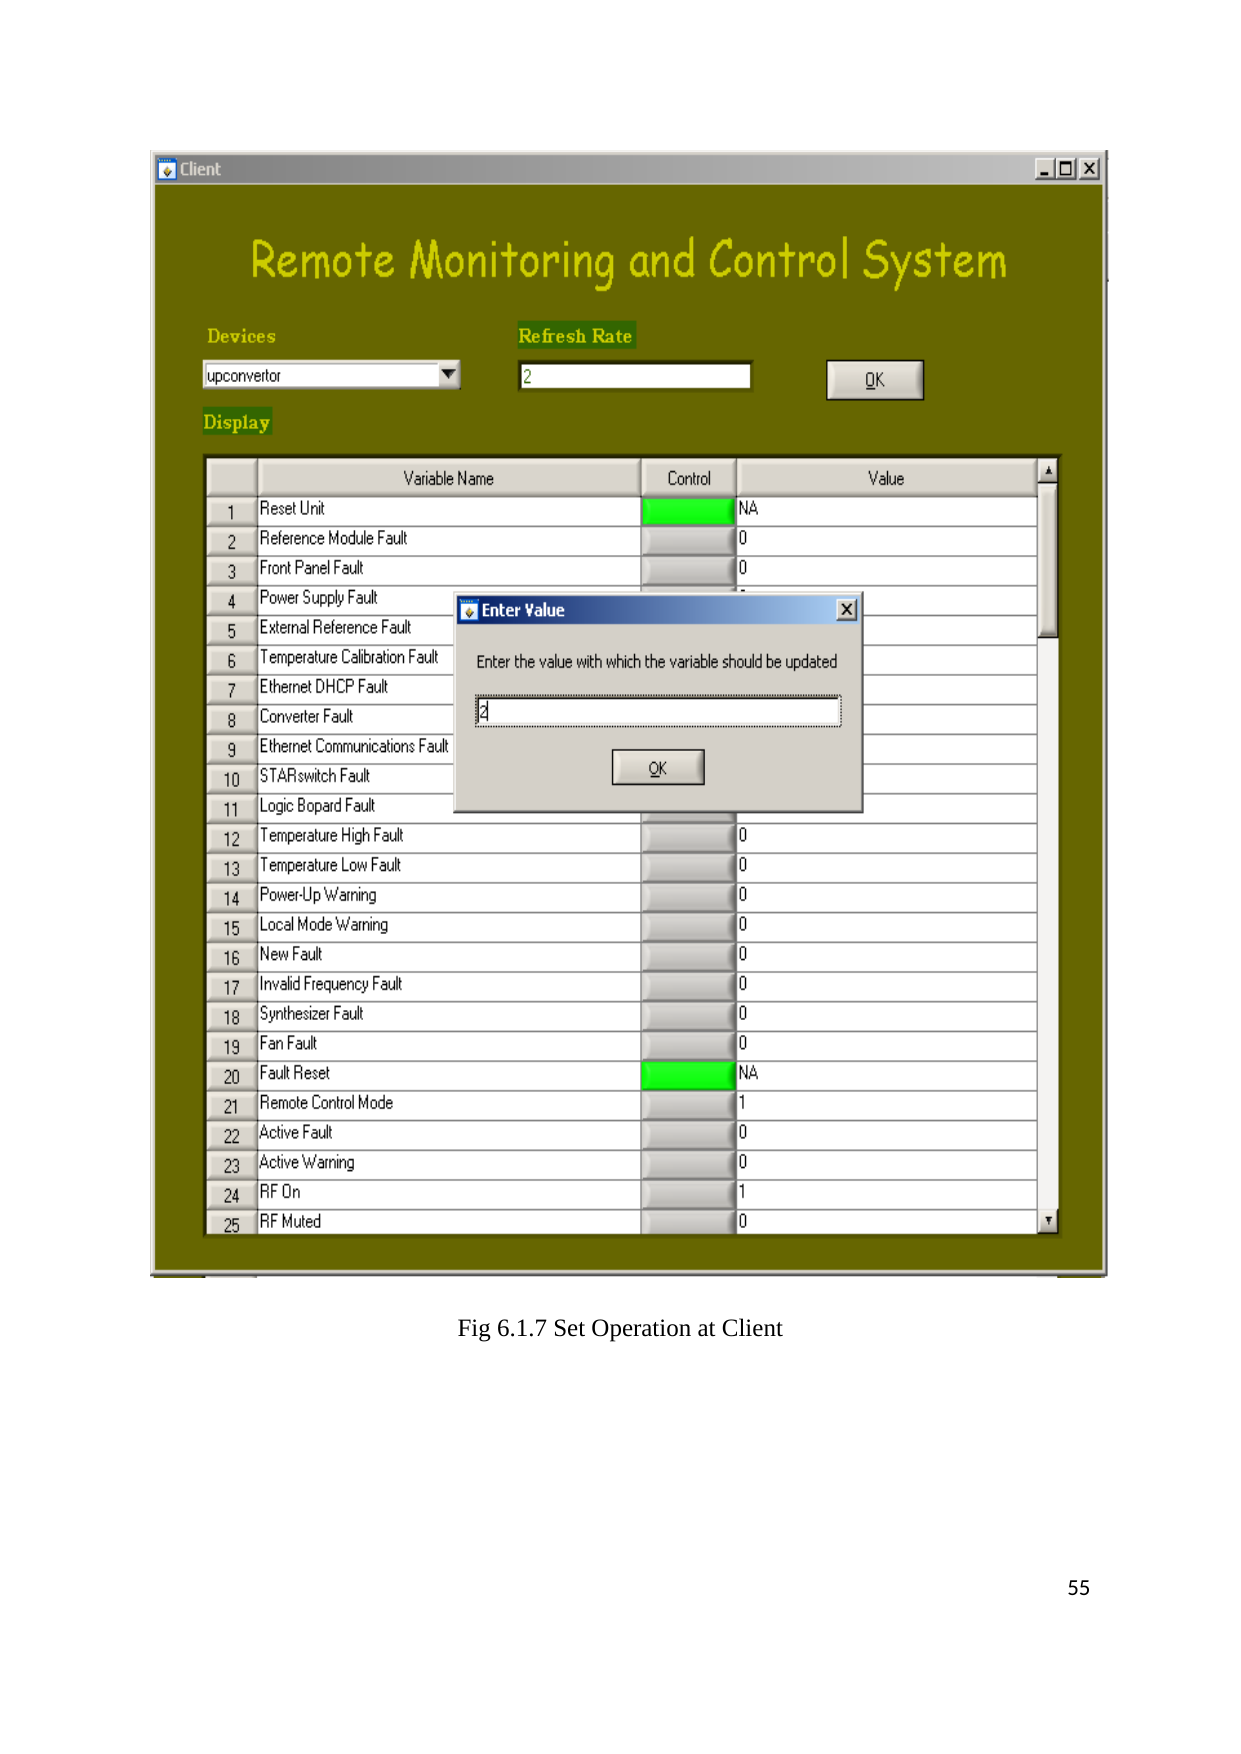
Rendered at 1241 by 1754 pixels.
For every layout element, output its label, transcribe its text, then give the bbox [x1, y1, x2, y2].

picture [150, 150, 1109, 1278]
text Fig 6.1.7 Set Operation at Client [150, 1313, 1090, 1342]
